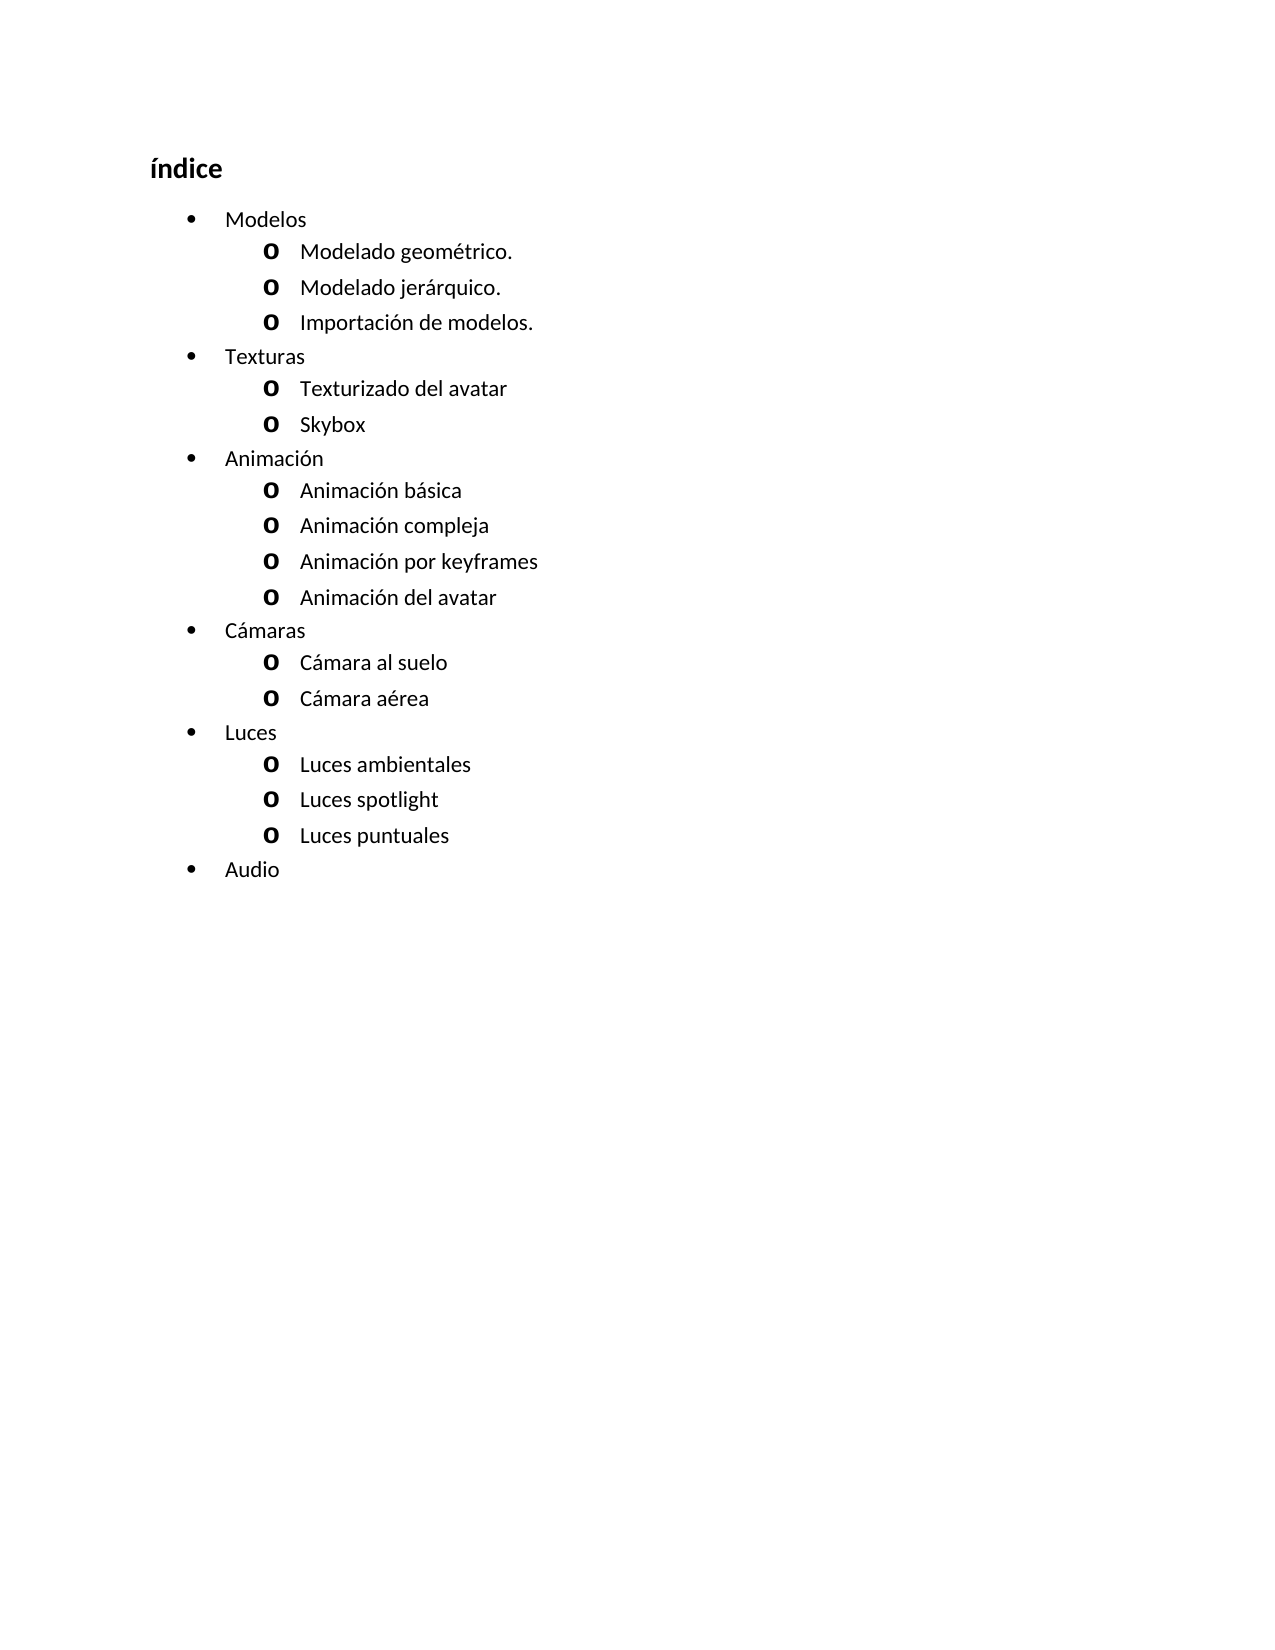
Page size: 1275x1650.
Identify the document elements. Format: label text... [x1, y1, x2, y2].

list Modelado geométrico. [262, 235, 1125, 268]
list Cámara aérea [262, 682, 1125, 715]
list Animación compleja [262, 509, 1125, 542]
text índice [150, 150, 1125, 186]
list Skybox [262, 408, 1125, 441]
list Importación de modelos. [262, 307, 1125, 339]
list Texturas [187, 342, 1125, 370]
list Animación básica [262, 474, 1125, 507]
list Luces ambientales [262, 748, 1125, 781]
list Cámara al suelo [262, 647, 1125, 679]
list Animación por keyframes [262, 545, 1125, 578]
list Audio [187, 855, 1125, 883]
list Animación [187, 444, 1125, 472]
list Luces [187, 718, 1125, 746]
list Cámaras [187, 616, 1125, 644]
list Modelado jerárquico. [262, 271, 1125, 304]
list Luces spotlight [262, 784, 1125, 817]
list Texturizado del avatar [262, 372, 1125, 405]
list Animación del avatar [262, 581, 1125, 614]
list Luces puntuales [262, 819, 1125, 852]
list Modelos [187, 205, 1125, 233]
